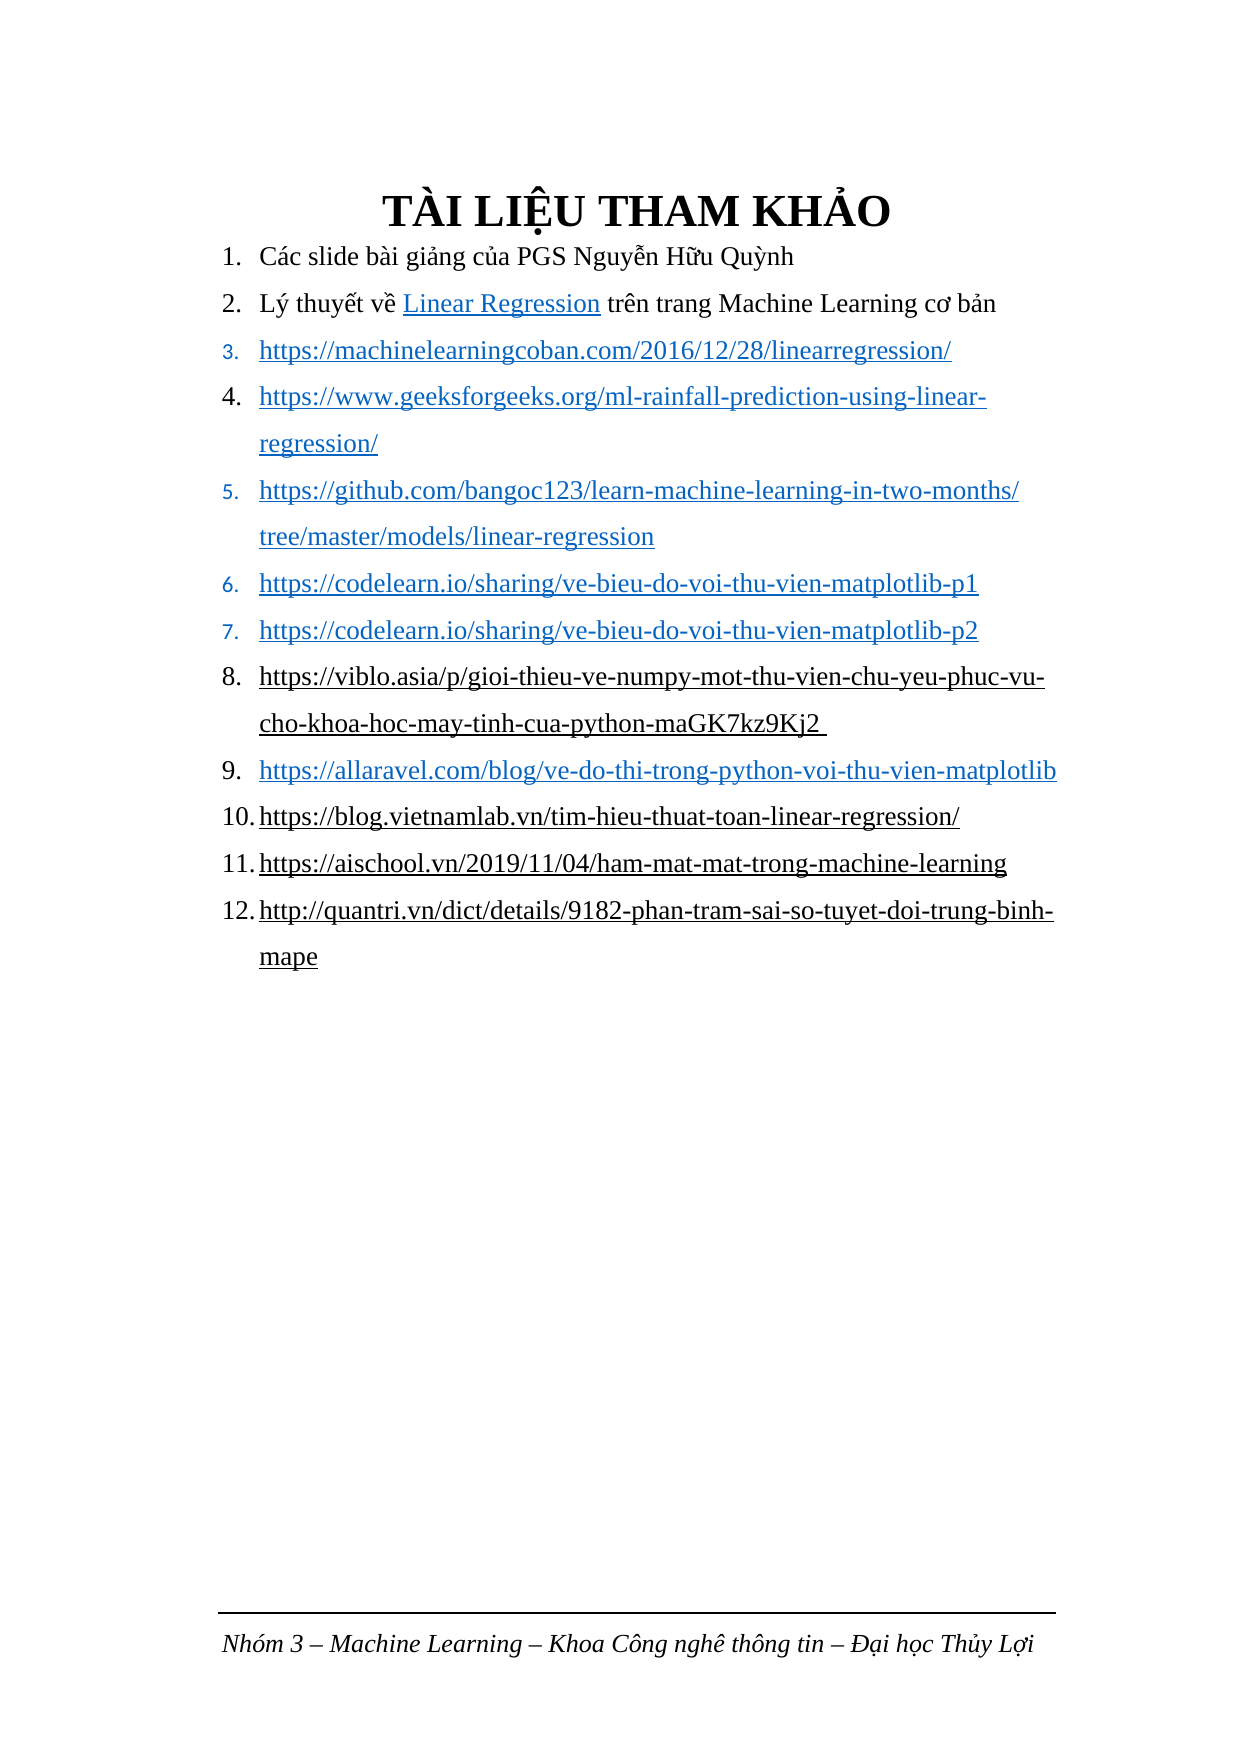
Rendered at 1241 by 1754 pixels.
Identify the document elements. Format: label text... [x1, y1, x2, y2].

list https://codelearn.io/sharing/ve-bieu-do-voi-thu-vien-matplotlib-p2 [222, 614, 1060, 645]
subtitle TÀI LIỆU THAM KHẢO [222, 183, 1053, 236]
list https://blog.vietnamlab.vn/tim-hieu-thuat-toan-linear-regression/ [222, 800, 1060, 832]
list http://quantri.vn/dict/details/9182-phan-tram-sai-so-tuyet-doi-trung-binh-mape [222, 894, 1060, 972]
list https://aischool.vn/2019/11/04/ham-mat-mat-trong-machine-learning [222, 847, 1060, 878]
list https://www.geeksforgeeks.org/ml-rainfall-prediction-using-linear-regression/ [222, 380, 1060, 458]
list https://github.com/bangoc123/learn-machine-learning-in-two-months/tree/master/models/linear-regression [222, 474, 1060, 552]
list Các slide bài giảng của PGS Nguyễn Hữu Quỳnh [222, 240, 1060, 272]
list https://allaravel.com/blog/ve-do-thi-trong-python-voi-thu-vien-matplotlib [222, 754, 1060, 785]
list https://codelearn.io/sharing/ve-bieu-do-voi-thu-vien-matplotlib-p1 [222, 567, 1060, 598]
list https://viblo.asia/p/gioi-thieu-ve-numpy-mot-thu-vien-chu-yeu-phuc-vu-cho-khoa-hoc-may-tinh-cua-python-maGK7kz9Kj2 [222, 660, 1060, 738]
list Lý thuyết về Linear Regression trên trang Machine Learning cơ bản [222, 287, 1060, 318]
list https://machinelearningcoban.com/2016/12/28/linearregression/ [222, 334, 1060, 365]
